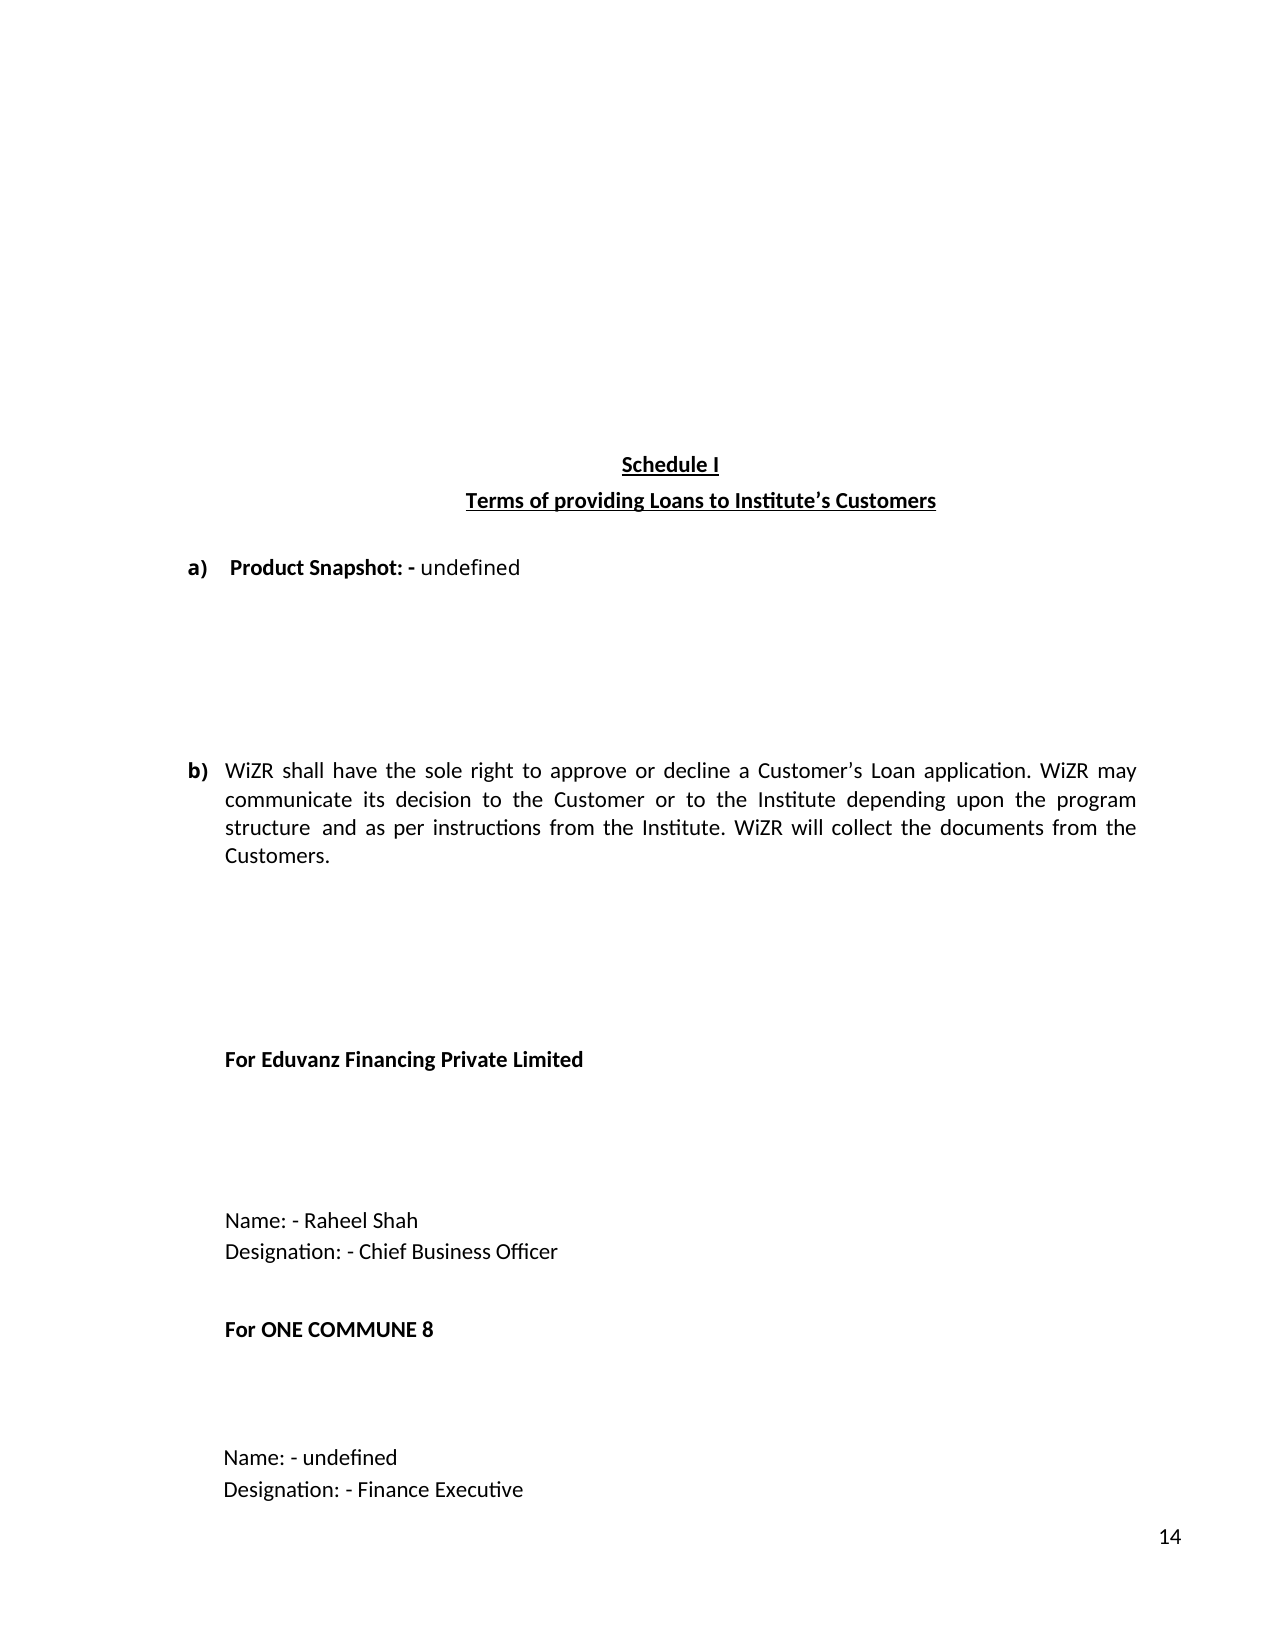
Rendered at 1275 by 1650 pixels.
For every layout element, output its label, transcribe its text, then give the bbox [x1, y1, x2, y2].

text Designation: - Chief Business Officer [225, 1239, 1181, 1264]
text For ONE COMMUNE 8 [187, 1316, 915, 1343]
text Terms of providing Loans to Institute’s Customers [280, 486, 1122, 514]
text For Eduvanz Financing Private Limited [225, 1046, 636, 1073]
text Designation: - Finance Executive [177, 1475, 1181, 1503]
text Name: - Raheel Shah [225, 1206, 636, 1234]
list Product Snapshot: - undefined [187, 553, 1169, 582]
text Name: - undefined [177, 1443, 1181, 1471]
subtitle Schedule I [487, 450, 779, 478]
list WiZR shall have the sole right to approve or decline a Customer’s Loan application. WiZR may communicate its decision to the Customer or to the Institute depending upon the program structure and as per instructions from the Institute. WiZR will collect the documents from the Customers. [187, 757, 1137, 869]
